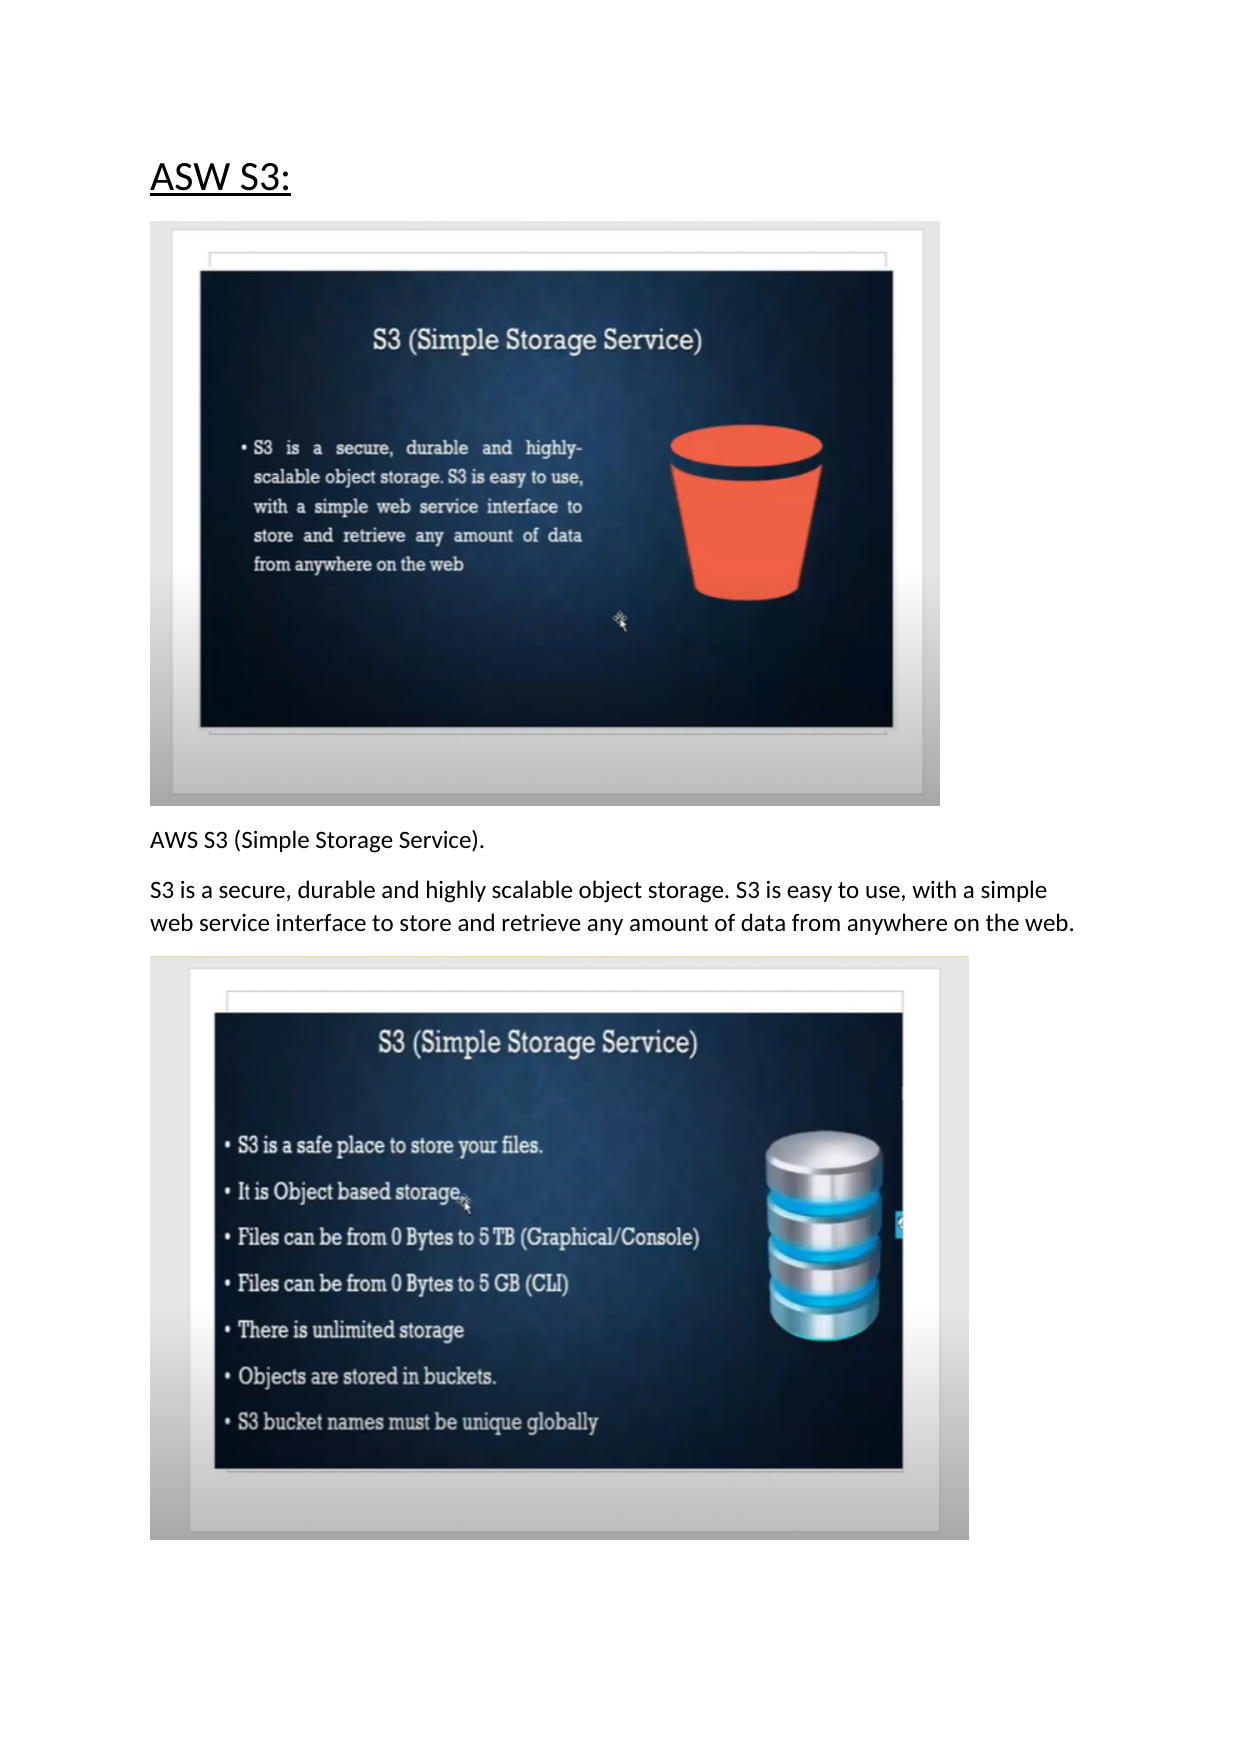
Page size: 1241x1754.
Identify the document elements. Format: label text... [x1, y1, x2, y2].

picture [150, 221, 940, 806]
picture [150, 956, 969, 1540]
text ASW S3: [150, 150, 1090, 201]
text S3 is a secure, durable and highly scalable object storage. S3 is easy to use, with a simple web service interface to store and retrieve any amount of data from anywhere on the web. [150, 874, 1090, 937]
text AWS S3 (Simple Storage Service). [150, 824, 1090, 855]
